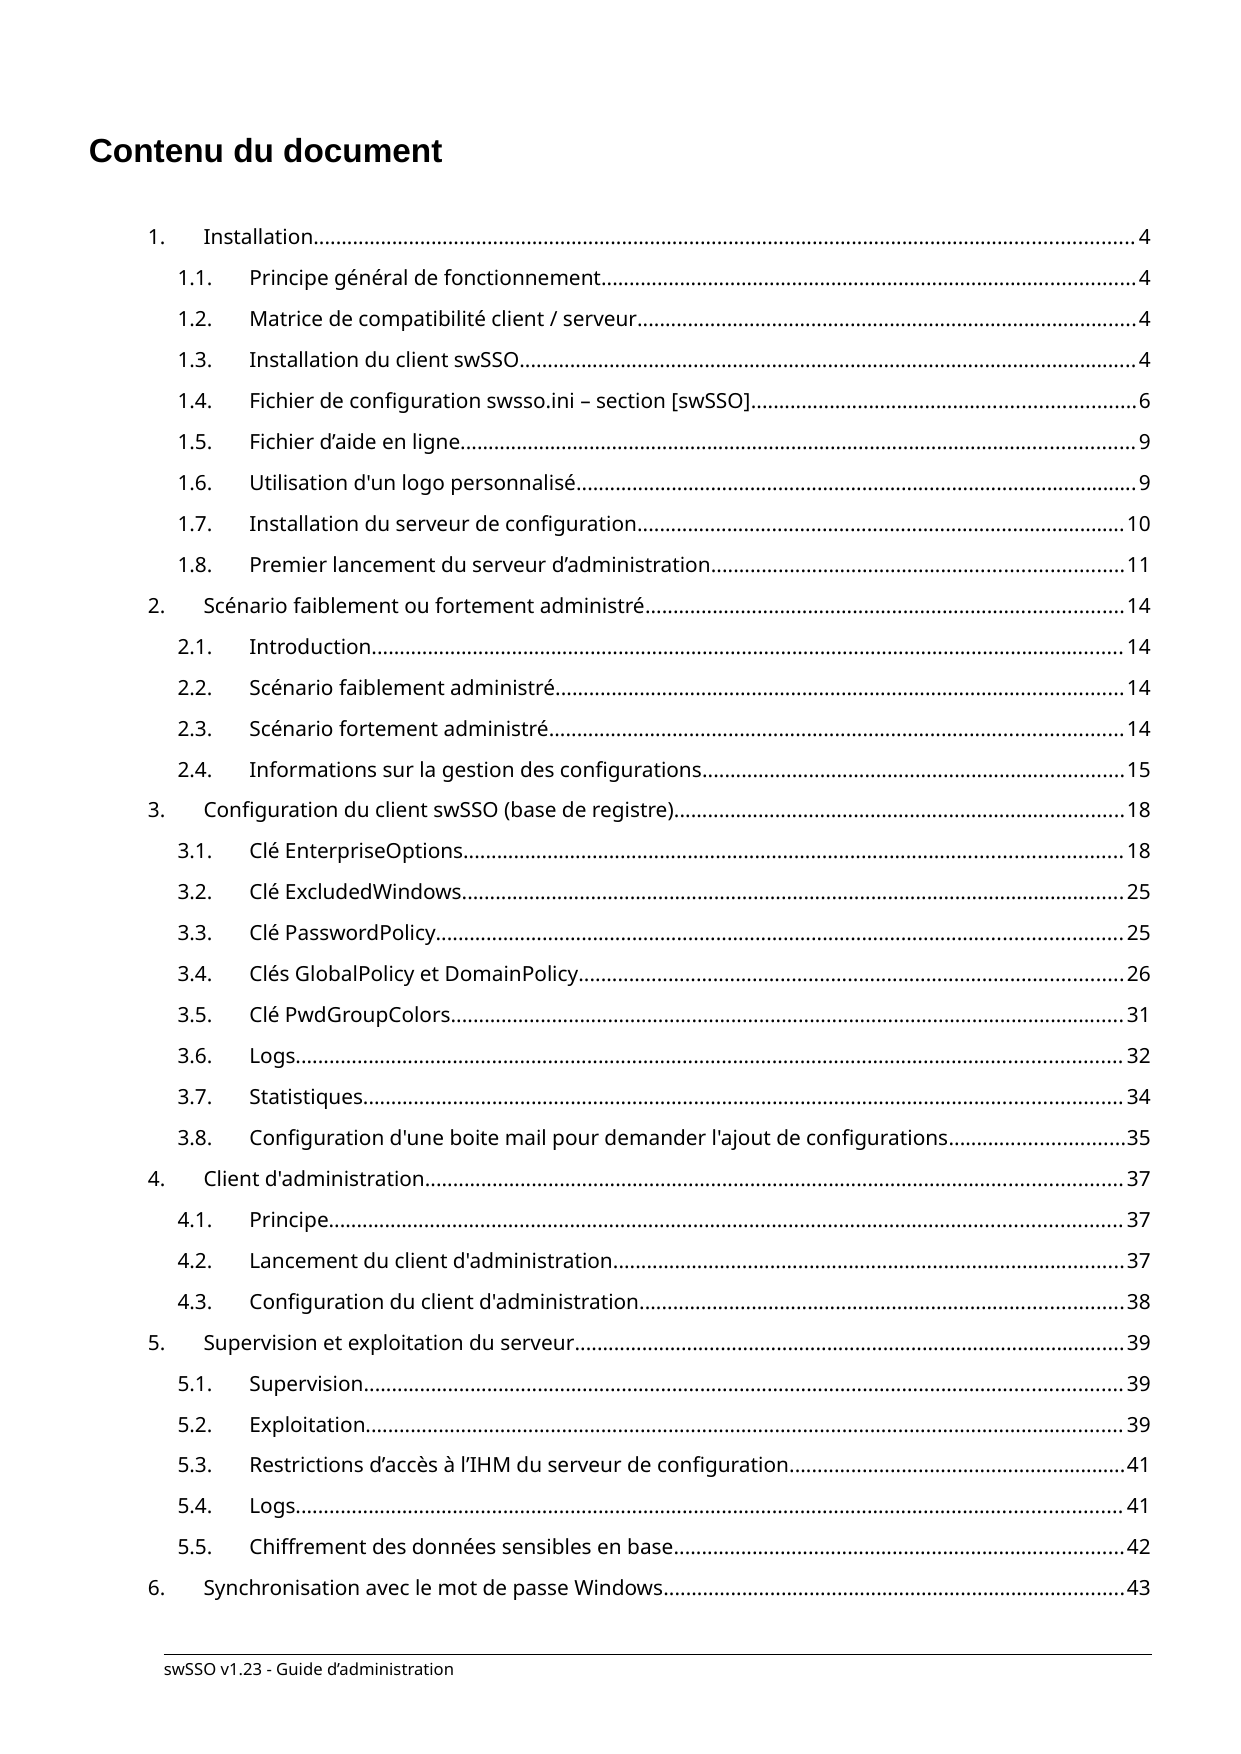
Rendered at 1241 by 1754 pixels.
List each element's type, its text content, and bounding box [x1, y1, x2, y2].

text 1.7. Installation du serveur de configuration 10 [177, 509, 1152, 537]
text 3.6. Logs 32 [177, 1041, 1152, 1070]
text 2.4. Informations sur la gestion des configurations 15 [177, 755, 1152, 783]
text 6. Synchronisation avec le mot de passe Windows 43 [148, 1573, 1152, 1602]
text 3.3. Clé PasswordPolicy 25 [177, 918, 1152, 947]
text 2.3. Scénario fortement administré 14 [177, 714, 1152, 742]
text 3.5. Clé PwdGroupColors 31 [177, 1000, 1152, 1029]
text 5.3. Restrictions d’accès à l’IHM du serveur de configuration 41 [177, 1451, 1152, 1479]
text Contenu du document [89, 131, 1152, 169]
text 1.6. Utilisation d'un logo personnalisé 9 [177, 468, 1152, 497]
text 5. Supervision et exploitation du serveur 39 [148, 1328, 1152, 1356]
text 1.3. Installation du client swSSO 4 [177, 345, 1152, 374]
text 3.2. Clé ExcludedWindows 25 [177, 877, 1152, 906]
text 1.8. Premier lancement du serveur d’administration 11 [177, 550, 1152, 578]
text 3.8. Configuration d'une boite mail pour demander l'ajout de configurations 35 [177, 1123, 1152, 1152]
text 5.4. Logs 41 [177, 1492, 1152, 1520]
text 1. Installation 4 [148, 222, 1152, 251]
text 2.1. Introduction 14 [177, 632, 1152, 660]
text 1.2. Matrice de compatibilité client / serveur 4 [177, 304, 1152, 333]
text 5.5. Chiffrement des données sensibles en base 42 [177, 1532, 1152, 1561]
text 2.2. Scénario faiblement administré 14 [177, 673, 1152, 701]
text 4.2. Lancement du client d'administration 37 [177, 1246, 1152, 1274]
text 5.2. Exploitation 39 [177, 1410, 1152, 1438]
text 3.1. Clé EnterpriseOptions 18 [177, 837, 1152, 865]
text 1.4. Fichier de configuration swsso.ini – section [swSSO] 6 [177, 386, 1152, 415]
text 4.1. Principe 37 [177, 1205, 1152, 1233]
text 2. Scénario faiblement ou fortement administré 14 [148, 591, 1152, 619]
text 4.3. Configuration du client d'administration 38 [177, 1287, 1152, 1315]
text 1.5. Fichier d’aide en ligne 9 [177, 427, 1152, 456]
text 3.4. Clés GlobalPolicy et DomainPolicy 26 [177, 959, 1152, 988]
text 3. Configuration du client swSSO (base de registre) 18 [148, 796, 1152, 824]
text 5.1. Supervision 39 [177, 1369, 1152, 1397]
text 1.1. Principe général de fonctionnement 4 [177, 263, 1152, 292]
text 3.7. Statistiques 34 [177, 1082, 1152, 1111]
text 4. Client d'administration 37 [148, 1164, 1152, 1192]
